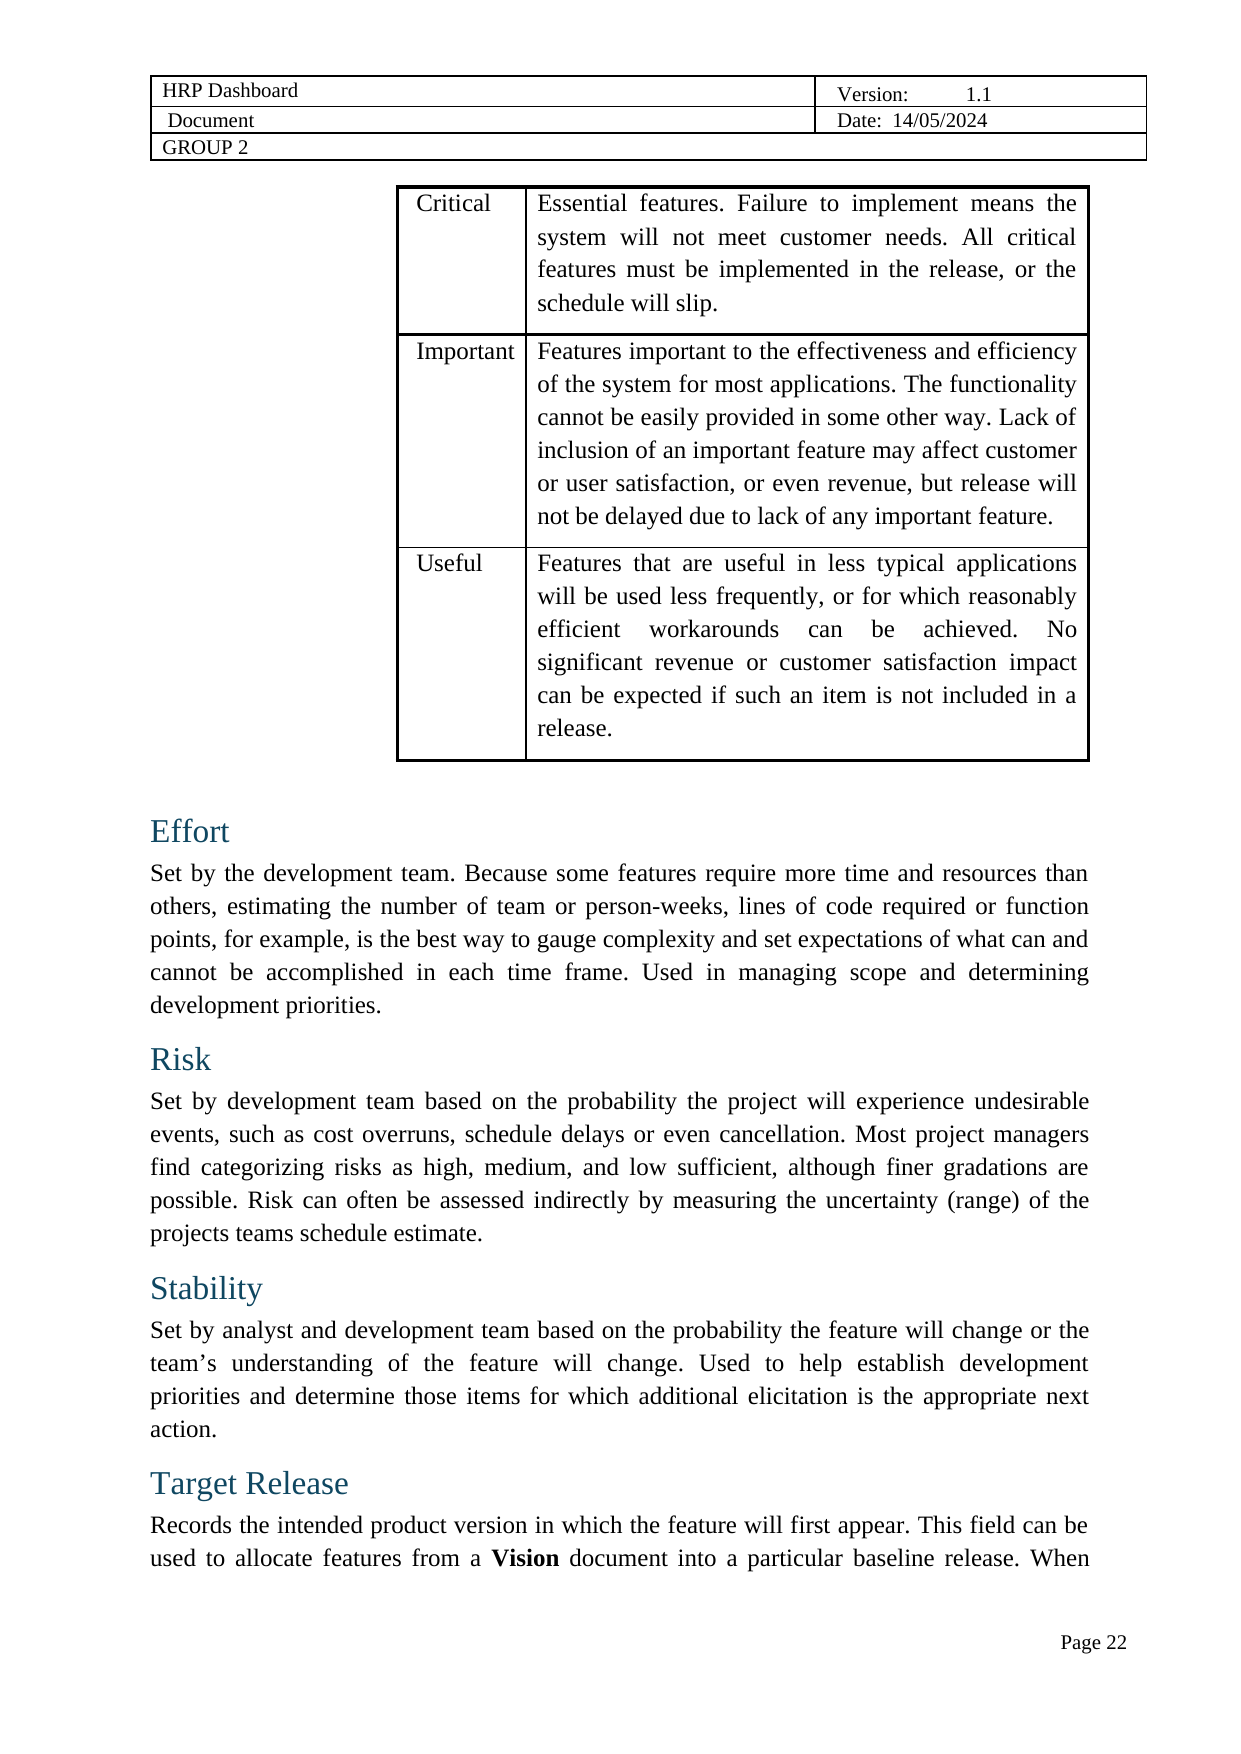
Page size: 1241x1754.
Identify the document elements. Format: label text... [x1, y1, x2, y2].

table_cell Important [399, 336, 525, 547]
subtitle Risk [150, 1040, 1090, 1078]
table_header Essential features. Failure to implement means the system will not meet customer needs. All critical features must be implemented in the release, or the schedule will slip. [527, 189, 1087, 333]
subtitle Target Release [150, 1463, 1090, 1502]
text Set by development team based on the probability the project will experience undesirable events, such as cost overruns, schedule delays or even cancellation. Most project managers find categorizing risks as high, medium, and low sufficient, although finer gradations are possible. Risk can often be assessed indirectly by measuring the uncertainty (range) of the projects teams schedule estimate. [150, 1086, 1090, 1247]
table_cell Useful [399, 548, 525, 759]
subtitle Effort [150, 811, 1090, 849]
table_cell Features that are useful in less typical applications will be used less frequently, or for which reasonably efficient workarounds can be achieved. No significant revenue or customer satisfaction impact can be expected if such an item is not included in a release. [527, 548, 1087, 759]
text Set by the development team. Because some features require more time and resources than others, estimating the number of team or person-weeks, lines of code required or function points, for example, is the best way to gauge complexity and set expectations of what can and cannot be accomplished in each time frame. Used in managing scope and determining development priorities. [150, 858, 1090, 1019]
table_cell Features important to the effectiveness and efficiency of the system for most applications. The functionality cannot be easily provided in some other way. Lack of inclusion of an important feature may affect customer or user satisfaction, or even revenue, but release will not be delayed due to lack of any important feature. [527, 336, 1087, 547]
table_header Critical [399, 189, 525, 333]
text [150, 1510, 1090, 1572]
text Set by analyst and development team based on the probability the feature will change or the team’s understanding of the feature will change. Used to help establish development priorities and determine those items for which additional elicitation is the appropriate next action. [150, 1315, 1090, 1443]
subtitle Stability [150, 1268, 1090, 1306]
